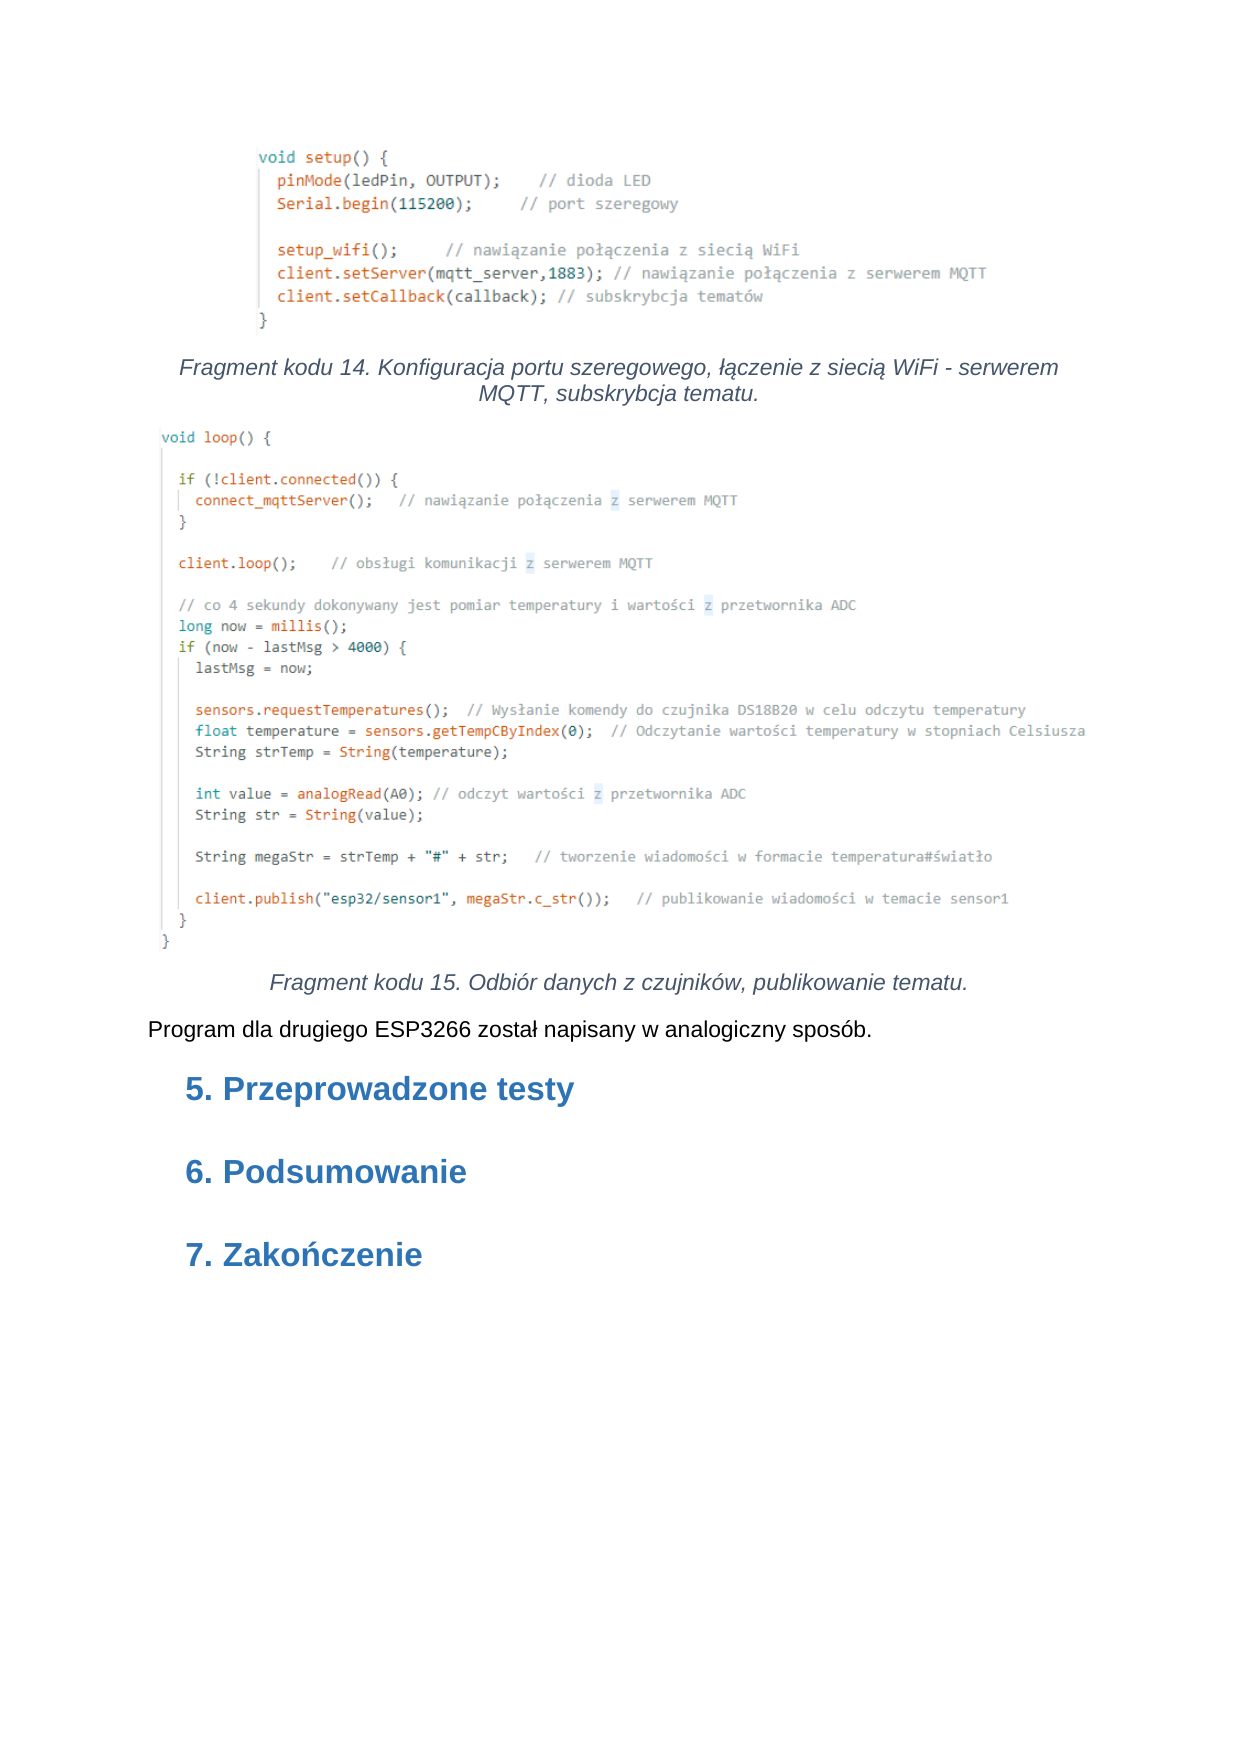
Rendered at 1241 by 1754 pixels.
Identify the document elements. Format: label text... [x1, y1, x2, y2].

subtitle Przeprowadzone testy [185, 1069, 1093, 1108]
picture [147, 427, 1093, 951]
subtitle Zakończenie [185, 1235, 1093, 1273]
subtitle Podsumowanie [185, 1152, 1093, 1191]
picture [245, 147, 995, 336]
text Program dla drugiego ESP3266 został napisany w analogiczny sposób. [148, 1016, 1093, 1042]
text Fragment kodu 15. Odbiór danych z czujników, publikowanie tematu. [148, 969, 1093, 995]
text Fragment kodu 14. Konfiguracja portu szeregowego, łączenie z siecią WiFi - serwerem MQTT, subskrybcja tematu. [148, 354, 1093, 407]
